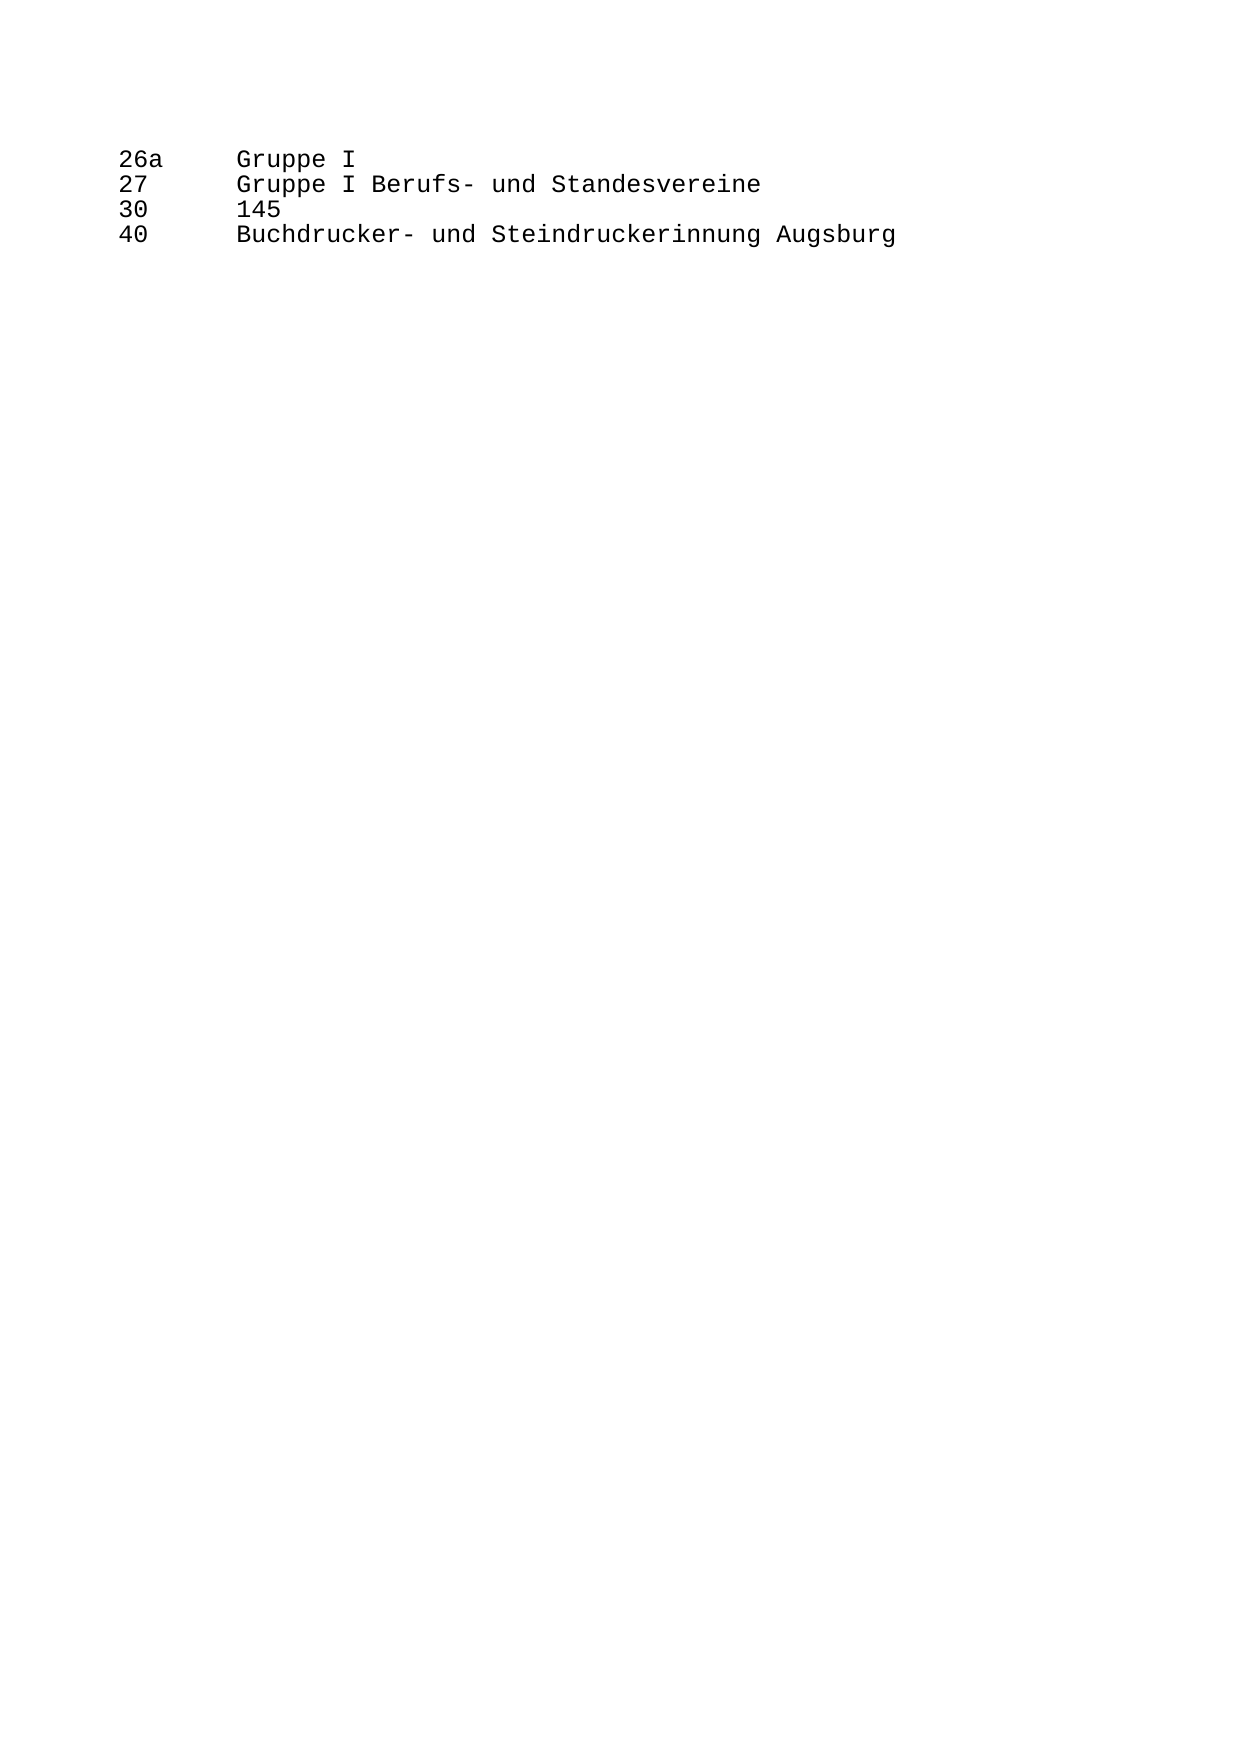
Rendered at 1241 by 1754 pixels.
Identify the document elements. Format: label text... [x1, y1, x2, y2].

text 30 145 [118, 198, 1122, 223]
text 26a Gruppe I [118, 148, 1122, 173]
text 40 k[1{Buchdrucker- und Steindruckerinnung} 2{o[Augsburg]o}]k [118, 223, 1122, 248]
text 27 Gruppe I Berufs- und Standesvereine [118, 173, 1122, 198]
